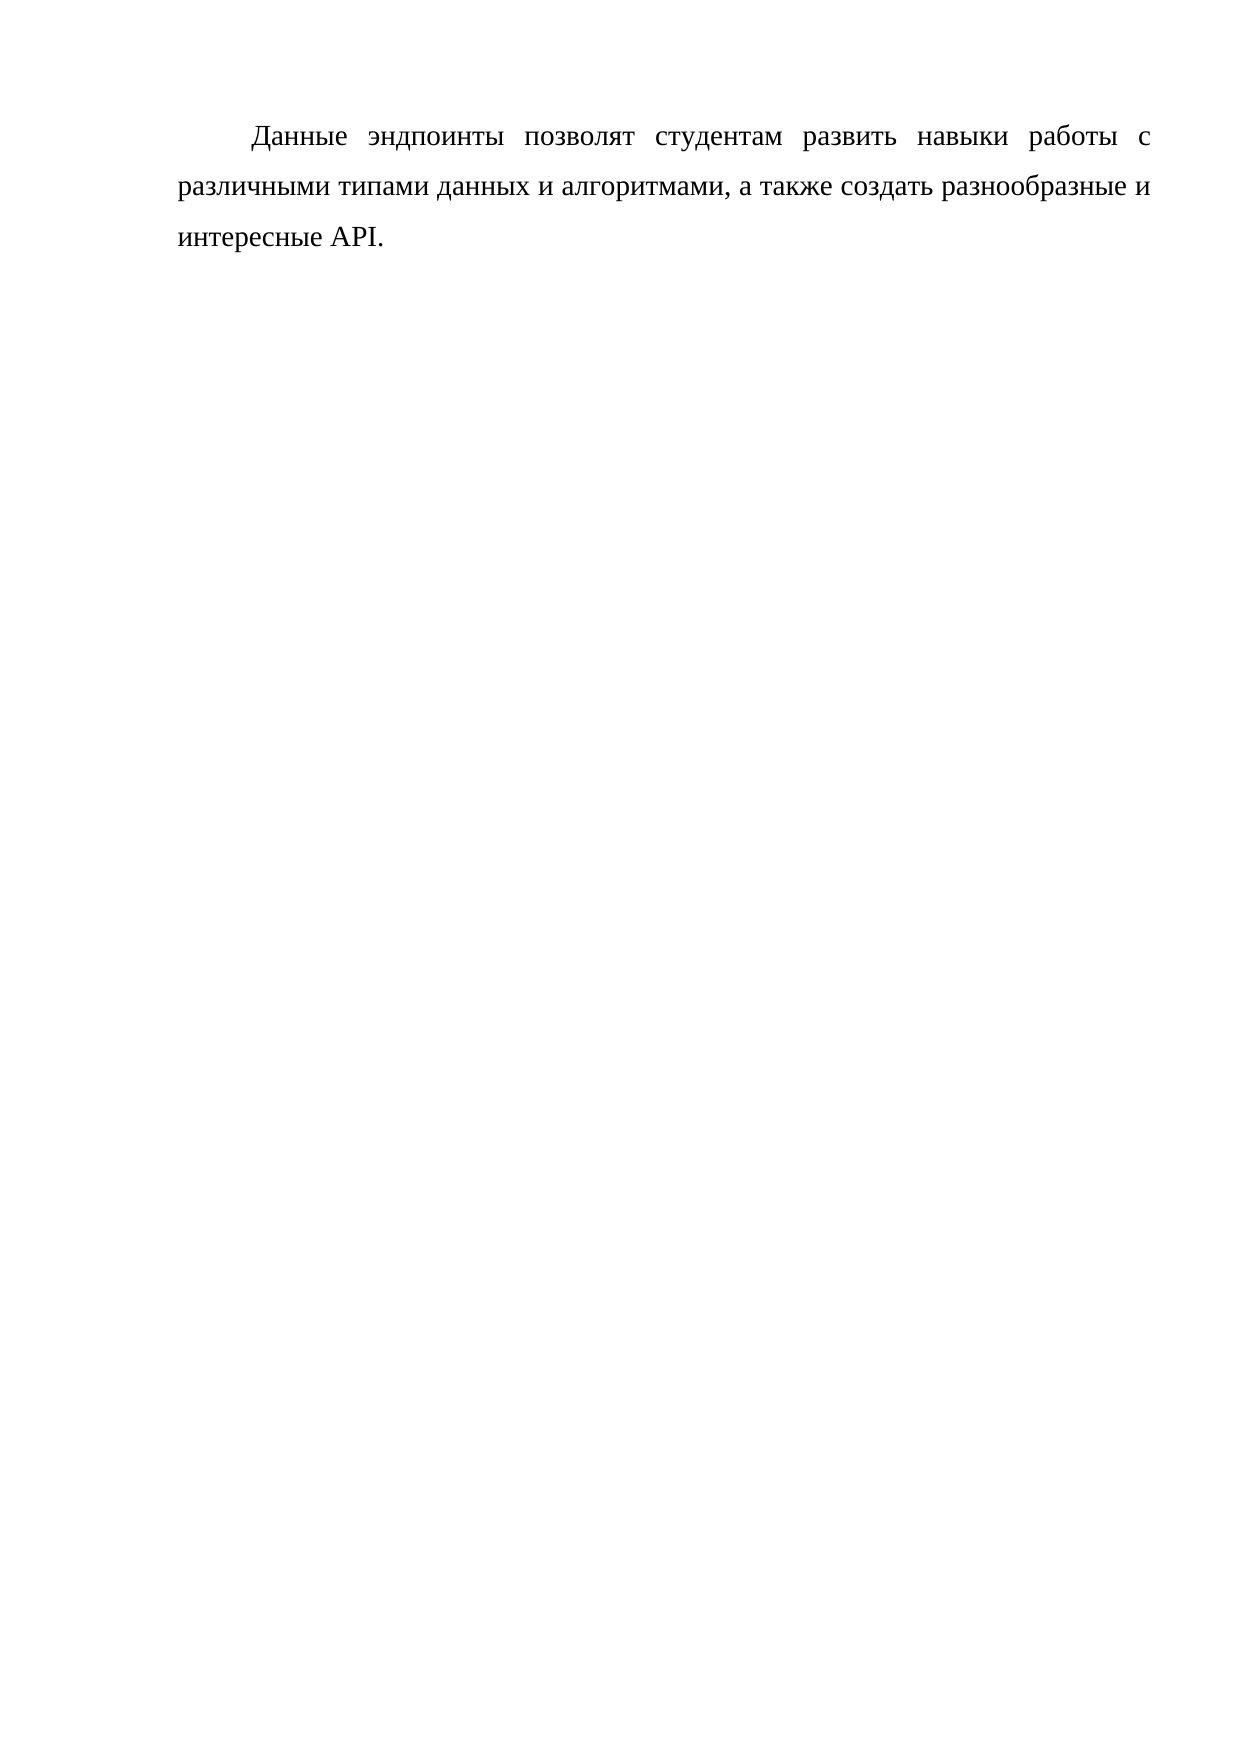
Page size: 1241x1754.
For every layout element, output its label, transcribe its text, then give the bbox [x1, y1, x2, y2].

text Данные эндпоинты позволят студентам развить навыки работы с различными типами данных и алгоритмами, а также создать разнообразные и интересные API. [177, 118, 1152, 252]
